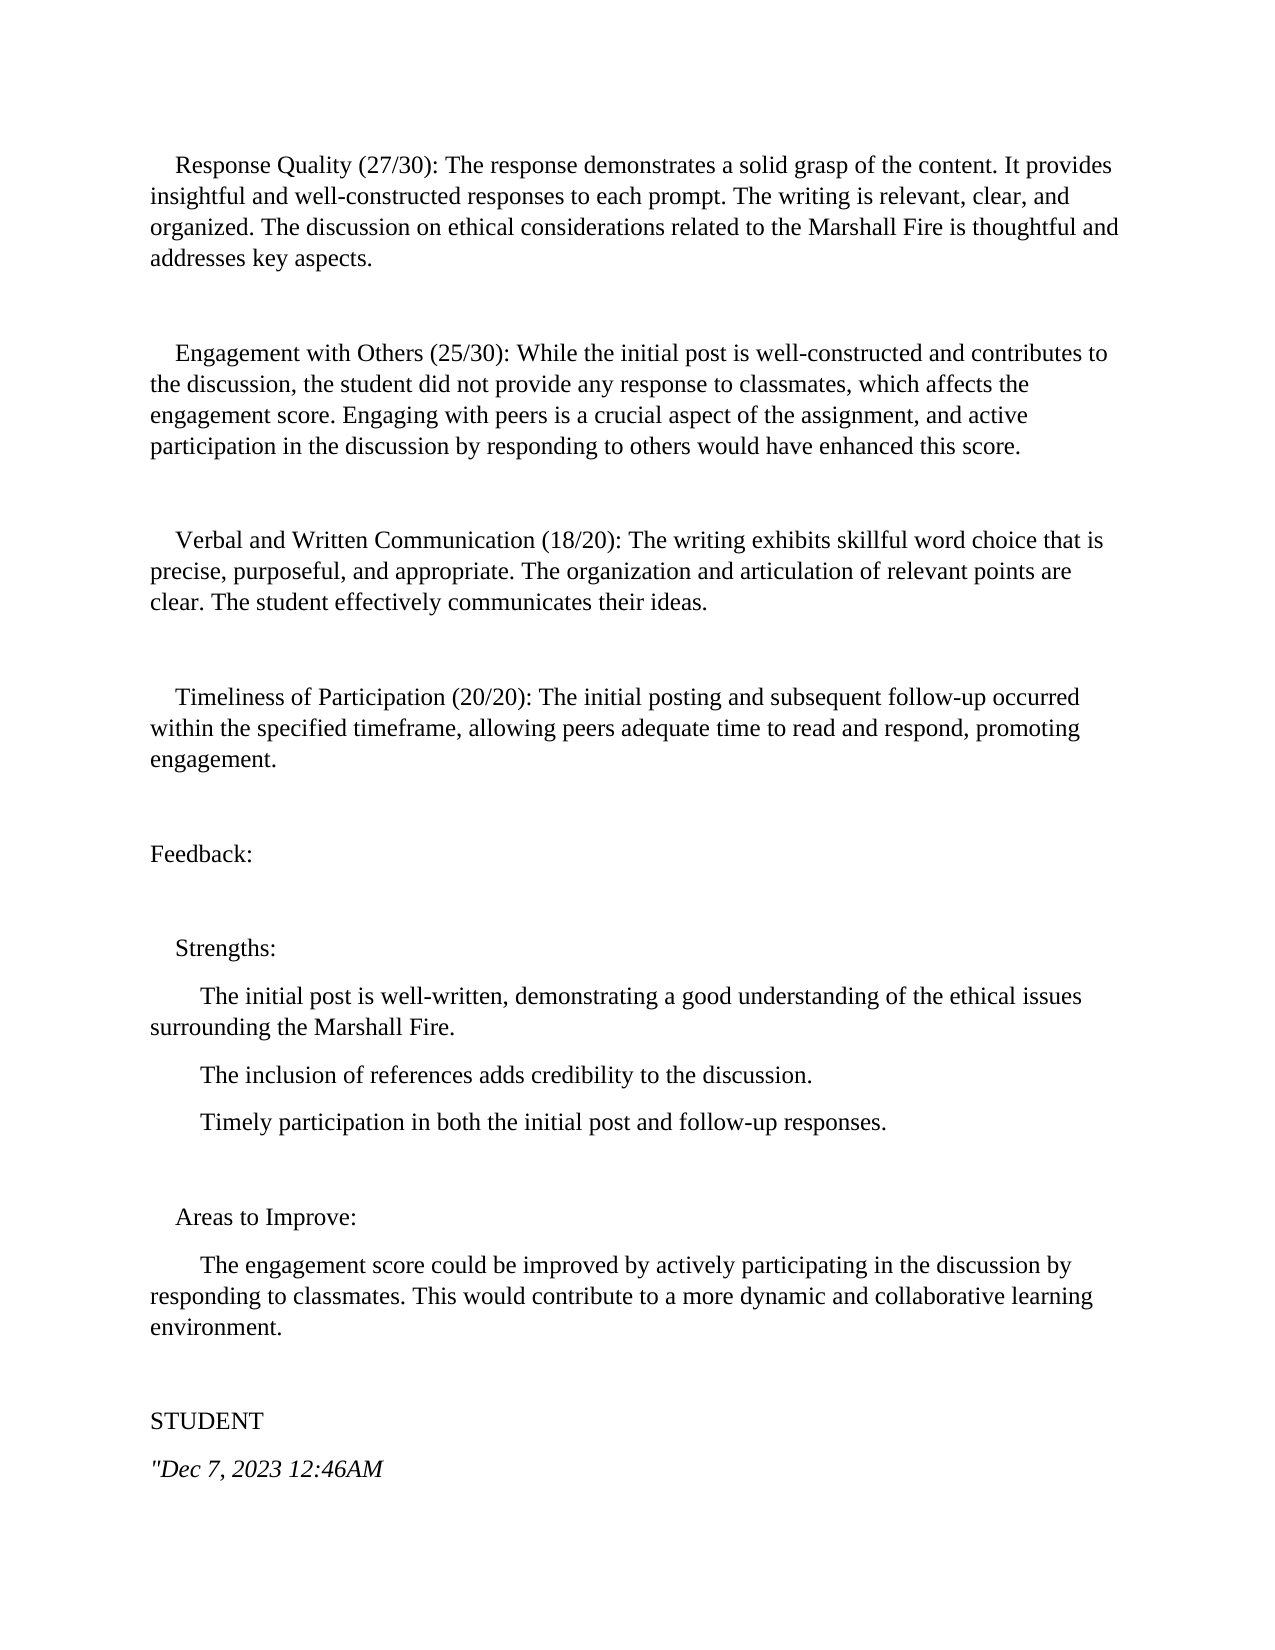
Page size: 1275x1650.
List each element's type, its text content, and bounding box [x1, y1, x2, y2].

text Strengths: [150, 933, 1125, 962]
text Areas to Improve: [150, 1202, 1125, 1231]
text Verbal and Written Communication (18/20): The writing exhibits skillful word choice that is precise, purposeful, and appropriate. The organization and articulation of relevant points are clear. The student effectively communicates their ideas. [150, 525, 1125, 616]
text The inclusion of references adds credibility to the discussion. [150, 1060, 1125, 1088]
text "Dec 7, 2023 12:46AM [150, 1454, 1125, 1483]
text The initial post is well-written, demonstrating a good understanding of the ethical issues surrounding the Marshall Fire. [150, 981, 1125, 1041]
text The engagement score could be improved by actively participating in the discussion by responding to classmates. This would contribute to a more dynamic and collaborative learning environment. [150, 1250, 1125, 1341]
text Response Quality (27/30): The response demonstrates a solid grasp of the content. It provides insightful and well-constructed responses to each prompt. The writing is relevant, clear, and organized. The discussion on ethical considerations related to the Marshall Fire is thoughtful and addresses key aspects. [150, 150, 1125, 272]
text Timeliness of Participation (20/20): The initial posting and subsequent follow-up occurred within the specified timeframe, allowing peers adequate time to read and respond, promoting engagement. [150, 682, 1125, 773]
text Timely participation in both the initial post and follow-up responses. [150, 1107, 1125, 1136]
text Feedback: [150, 839, 1125, 867]
text Engagement with Others (25/30): While the initial post is well-constructed and contributes to the discussion, the student did not provide any response to classmates, which affects the engagement score. Engaging with peers is a crucial aspect of the assignment, and active participation in the discussion by responding to others would have enhanced this score. [150, 338, 1125, 459]
text STUDENT [150, 1406, 1125, 1435]
